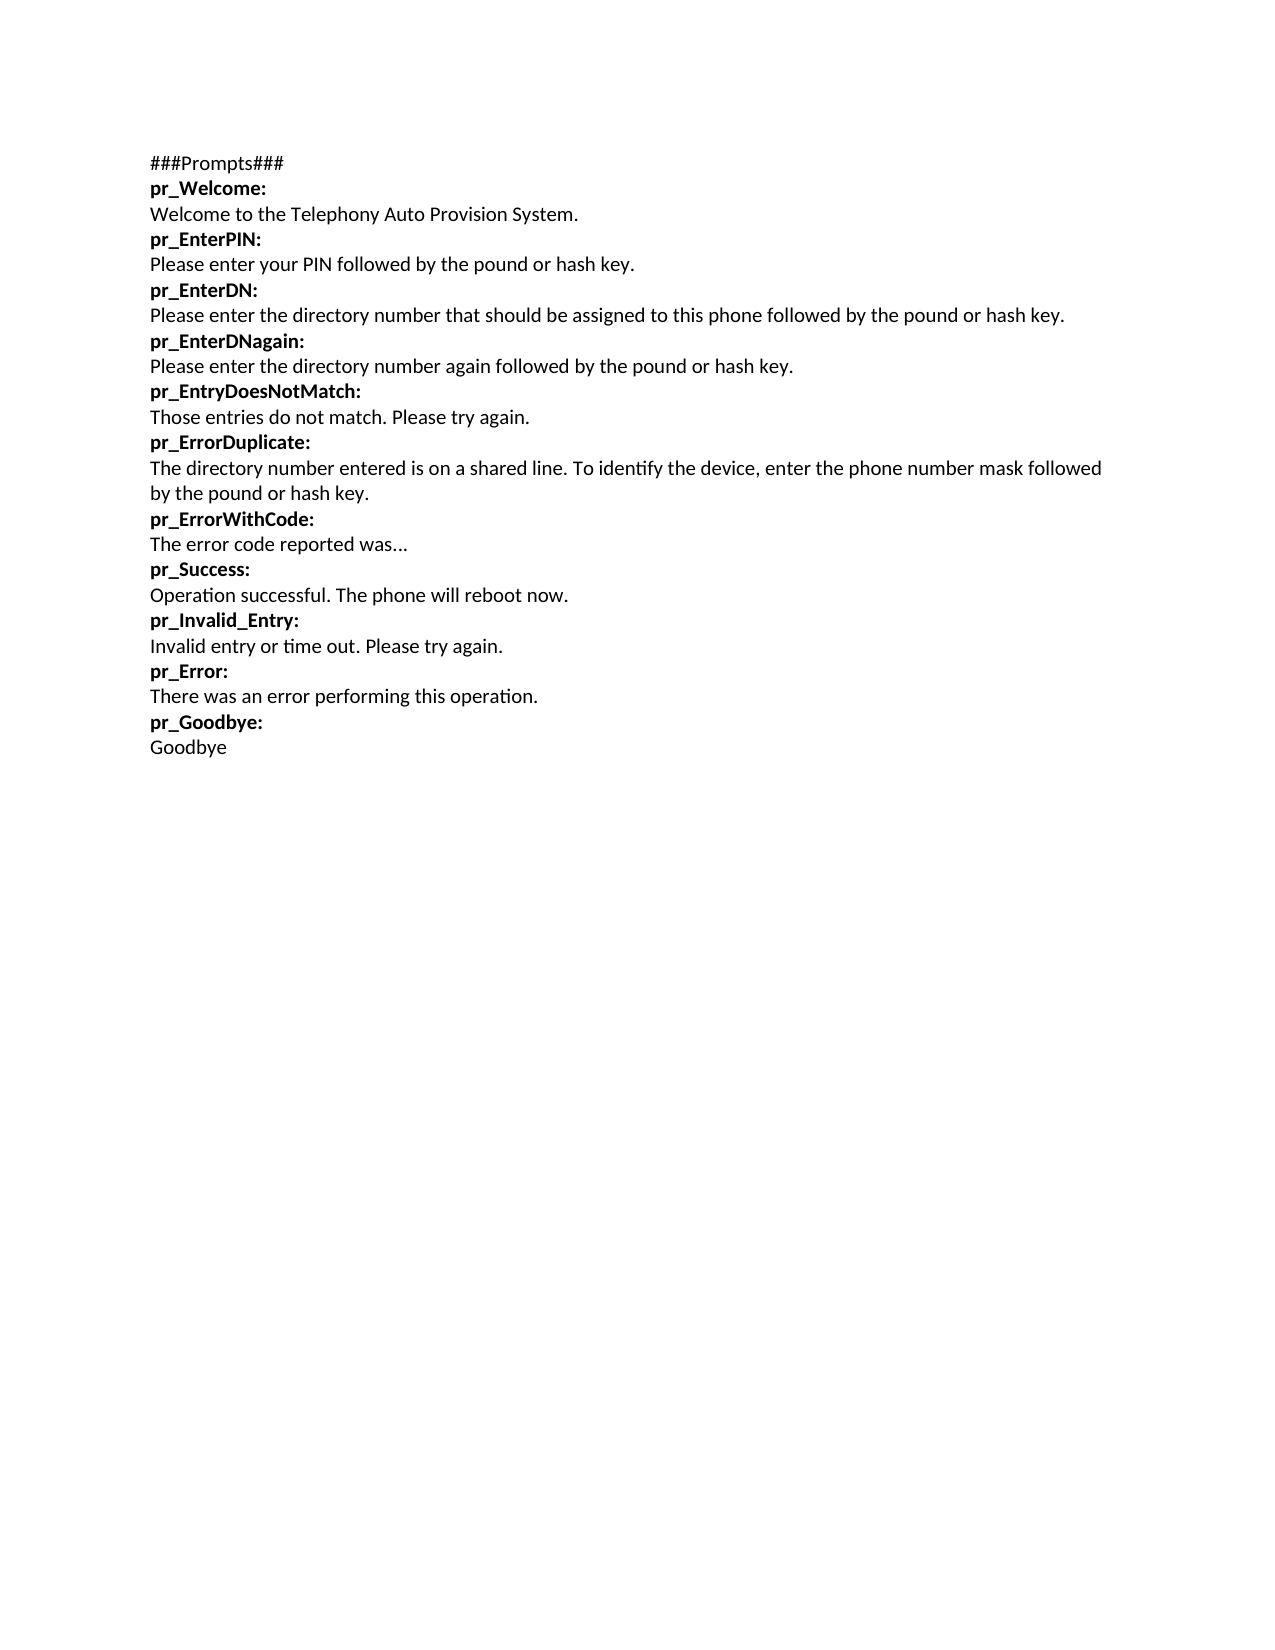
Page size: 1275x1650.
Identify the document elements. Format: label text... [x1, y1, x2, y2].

text There was an error performing this operation. [150, 684, 1125, 709]
text pr_EntryDoesNotMatch: [150, 379, 1125, 404]
text Please enter the directory number that should be assigned to this phone followed by the pound or hash key. [150, 302, 1125, 328]
text pr_ErrorDuplicate: [150, 429, 1125, 455]
text The error code reported was... [150, 531, 1125, 557]
text pr_Goodbye: [150, 709, 1125, 734]
text Goodbye [150, 734, 1125, 760]
text Please enter your PIN followed by the pound or hash key. [150, 252, 1125, 277]
text pr_Invalid_Entry: [150, 607, 1125, 633]
text pr_EnterPIN: [150, 226, 1125, 252]
text Those entries do not match. Please try again. [150, 404, 1125, 429]
text pr_ErrorWithCode: [150, 506, 1125, 531]
text pr_EnterDNagain: [150, 328, 1125, 353]
text The directory number entered is on a shared line. To identify the device, enter the phone number mask followed by the pound or hash key. [150, 455, 1125, 506]
text Please enter the directory number again followed by the pound or hash key. [150, 353, 1125, 379]
text pr_Success: [150, 557, 1125, 582]
text ###Prompts### [150, 150, 1125, 175]
text Operation successful. The phone will reboot now. [150, 582, 1125, 607]
text pr_Error: [150, 658, 1125, 684]
text pr_Welcome: [150, 175, 1125, 201]
text pr_EnterDN: [150, 277, 1125, 302]
text Welcome to the Telephony Auto Provision System. [150, 201, 1125, 226]
text Invalid entry or time out. Please try again. [150, 633, 1125, 658]
